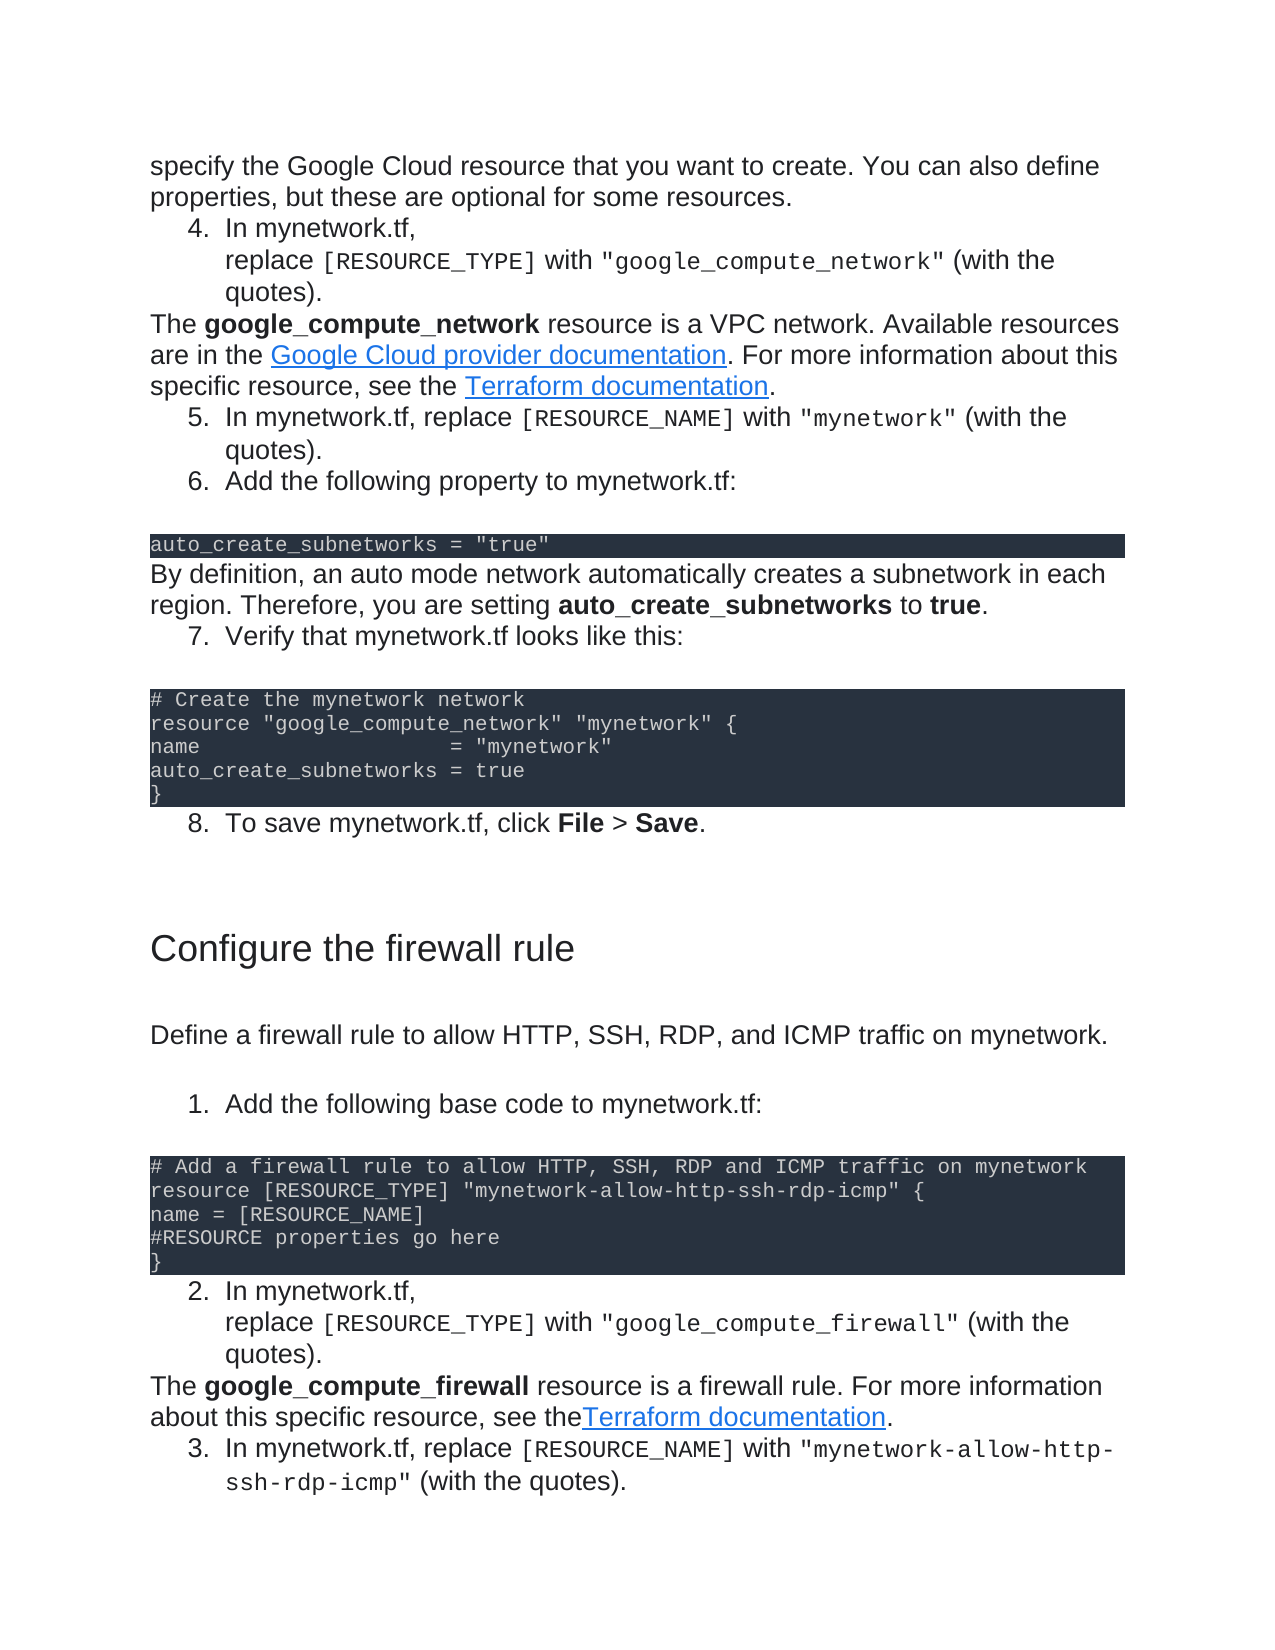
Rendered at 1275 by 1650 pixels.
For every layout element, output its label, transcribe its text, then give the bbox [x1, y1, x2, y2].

text } [150, 1251, 1125, 1275]
list To save mynetwork.tf, click File > Save. [187, 807, 1125, 838]
list In mynetwork.tf, replace [RESOURCE_TYPE] with "google_compute_firewall" (with the quotes). [187, 1275, 1125, 1370]
text # Create the mynetwork network [150, 689, 1125, 712]
text Configure the firewall rule [150, 926, 1125, 969]
text Define a firewall rule to allow HTTP, SSH, RDP, and ICMP traffic on mynetwork. [150, 1019, 1125, 1050]
list In mynetwork.tf, replace [RESOURCE_TYPE] with "google_compute_network" (with the quotes). [187, 212, 1125, 308]
text name = "mynetwork" [150, 736, 1125, 760]
list In mynetwork.tf, replace [RESOURCE_NAME] with "mynetwork-allow-http-ssh-rdp-icmp" (with the quotes). [187, 1432, 1125, 1497]
list In mynetwork.tf, replace [RESOURCE_NAME] with "mynetwork" (with the quotes). [187, 401, 1125, 465]
text #RESOURCE properties go here [150, 1227, 1125, 1251]
text name = [RESOURCE_NAME] [150, 1204, 1125, 1227]
list Verify that mynetwork.tf looks like this: [187, 620, 1125, 651]
text auto_create_subnetworks = true [150, 760, 1125, 783]
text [150, 150, 1125, 212]
text By definition, an auto mode network automatically creates a subnetwork in each region. Therefore, you are setting auto_create_subnetworks to true. [150, 558, 1125, 620]
text resource [RESOURCE_TYPE] "mynetwork-allow-http-ssh-rdp-icmp" { [150, 1180, 1125, 1204]
text resource "google_compute_network" "mynetwork" { [150, 712, 1125, 736]
text auto_create_subnetworks = "true" [150, 534, 1125, 558]
text The google_compute_firewall resource is a firewall rule. For more information about this specific resource, see theTerraform documentation. [150, 1370, 1125, 1432]
text # Add a firewall rule to allow HTTP, SSH, RDP and ICMP traffic on mynetwork [150, 1156, 1125, 1180]
list Add the following base code to mynetwork.tf: [187, 1088, 1125, 1119]
text } [150, 783, 1125, 807]
text The google_compute_network resource is a VPC network. Available resources are in the Google Cloud provider documentation. For more information about this specific resource, see the Terraform documentation. [150, 308, 1125, 401]
list Add the following property to mynetwork.tf: [187, 465, 1125, 496]
